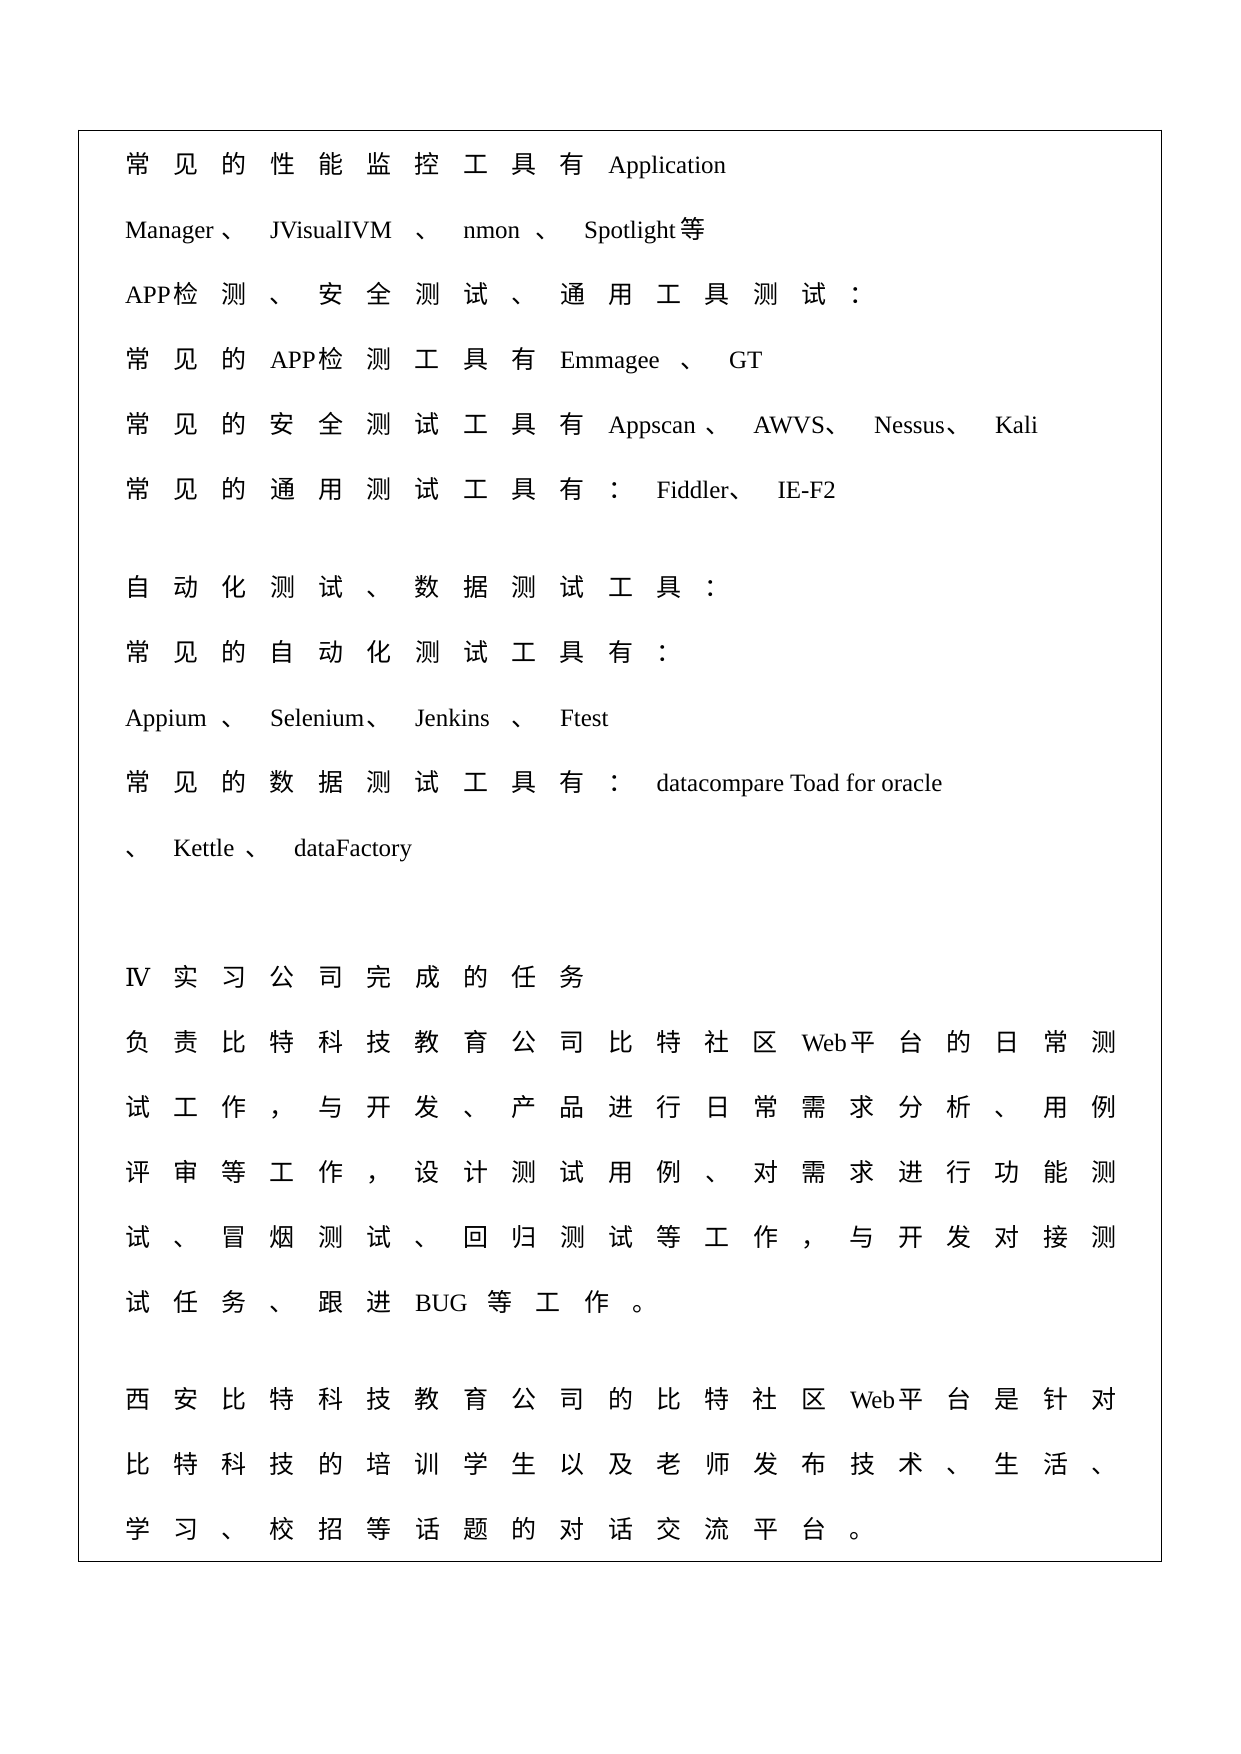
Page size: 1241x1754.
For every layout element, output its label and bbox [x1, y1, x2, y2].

table_cell [79, 131, 1161, 1561]
